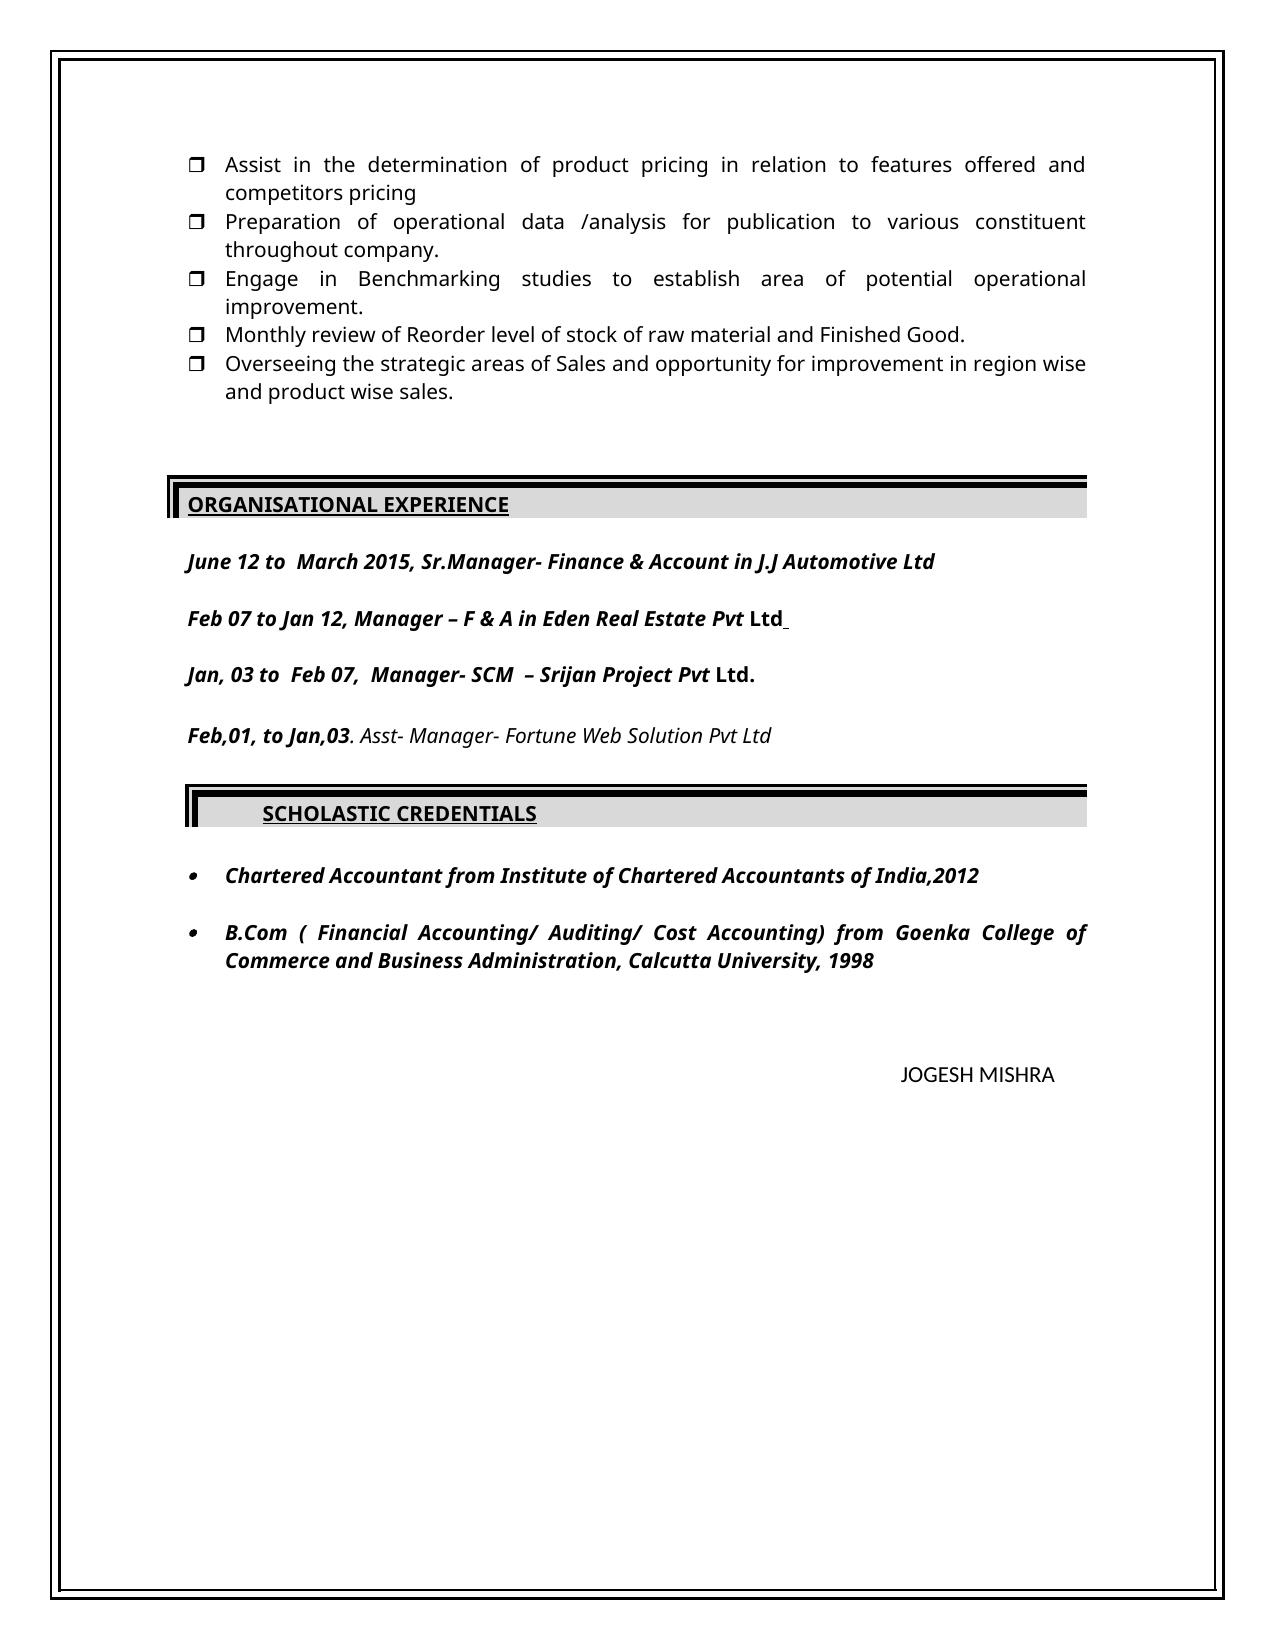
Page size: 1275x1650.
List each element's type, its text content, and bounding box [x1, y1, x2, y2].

text June 12 to March 2015, Sr.Manager- Finance & Account in J.J Automotive Ltd [187, 547, 1087, 575]
text Feb,01, to Jan,03. Asst- Manager- Fortune Web Solution Pvt Ltd [187, 722, 1087, 750]
text Jan, 03 to Feb 07, Manager- SCM – Srijan Project Pvt Ltd. [187, 661, 1087, 689]
text ORGANISATIONAL EXPERIENCE [170, 479, 1087, 518]
text Feb 07 to Jan 12, Manager – F & A in Eden Real Estate Pvt Ltd [187, 604, 1087, 632]
list Chartered Accountant from Institute of Chartered Accountants of India,2012 [187, 861, 1087, 889]
text SCHOLASTIC CREDENTIALS [189, 787, 1087, 827]
list Preparation of operational data /analysis for publication to various constituent throughout company. [187, 207, 1087, 264]
list Assist in the determination of product pricing in relation to features offered and competitors pricing [187, 150, 1087, 207]
list Engage in Benchmarking studies to establish area of potential operational improvement. [187, 264, 1087, 321]
text JOGESH MISHRA [187, 1061, 1087, 1088]
list Monthly review of Reorder level of stock of raw material and Finished Good. [187, 321, 1087, 349]
list B.Com ( Financial Accounting/ Auditing/ Cost Accounting) from Goenka College of Commerce and Business Administration, Calcutta University, 1998 [187, 918, 1087, 975]
list Overseeing the strategic areas of Sales and opportunity for improvement in region wise and product wise sales. [187, 349, 1087, 406]
